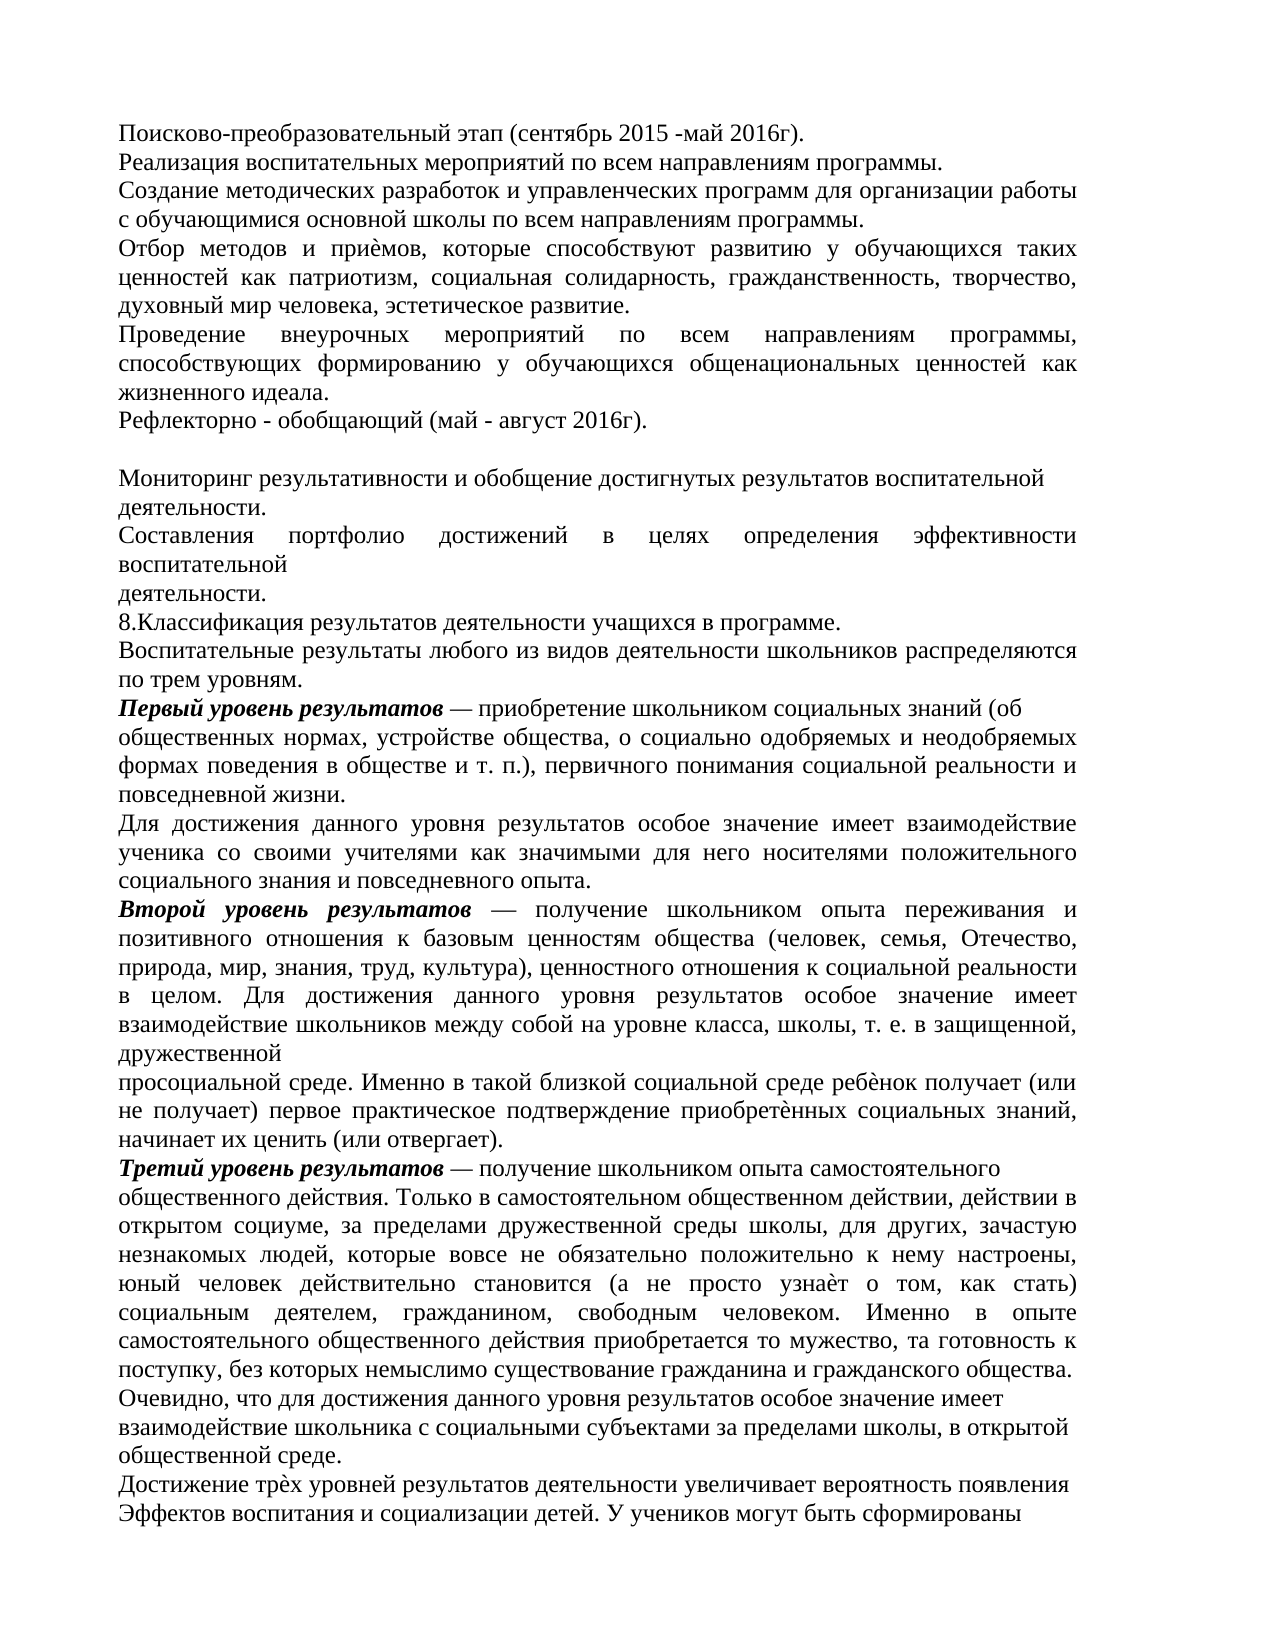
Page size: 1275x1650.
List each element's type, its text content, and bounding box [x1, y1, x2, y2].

text Рефлекторно - обобщающий (май - август 2016г). [118, 406, 1078, 434]
text Достижение трѐх уровней результатов деятельности увеличивает вероятность появления [118, 1469, 1078, 1498]
text Поисково-преобразовательный этап (сентябрь 2015 -май 2016г). [118, 118, 1078, 147]
text Воспитательные результаты любого из видов деятельности школьников распределяются по трем уровням. [118, 636, 1078, 693]
text деятельности. [118, 578, 1078, 607]
text Реализация воспитательных мероприятий по всем направлениям программы. [118, 147, 1078, 176]
text Проведение внеурочных мероприятий по всем направлениям программы, способствующих формированию у обучающихся общенациональных ценностей как жизненного идеала. [118, 319, 1078, 406]
text взаимодействие школьника с социальными субъектами за пределами школы, в открытой [118, 1412, 1078, 1441]
text Создание методических разработок и управленческих программ для организации работы с обучающимися основной школы по всем направлениям программы. [118, 176, 1078, 233]
text Очевидно, что для достижения данного уровня результатов особое значение имеет [118, 1383, 1078, 1412]
text Мониторинг результативности и обобщение достигнутых результатов воспитательной [118, 463, 1078, 492]
text Отбор методов и приѐмов, которые способствуют развитию у обучающихся таких ценностей как патриотизм, социальная солидарность, гражданственность, творчество, духовный мир человека, эстетическое развитие. [118, 233, 1078, 319]
text Третий уровень результатов — получение школьником опыта самостоятельного [118, 1153, 1078, 1182]
text 8.Классификация результатов деятельности учащихся в программе. [118, 607, 1078, 636]
text Первый уровень результатов — приобретение школьником социальных знаний (об [118, 693, 1078, 722]
text деятельности. [118, 492, 1078, 521]
text общественного действия. Только в самостоятельном общественном действии, действии в открытом социуме, за пределами дружественной среды школы, для других, зачастую незнакомых людей, которые вовсе не обязательно положительно к нему настроены, юный человек действительно становится (а не просто узнаѐт о том, как стать) социальным деятелем, гражданином, свободным человеком. Именно в опыте самостоятельного общественного действия приобретается то мужество, та готовность к поступку, без которых немыслимо существование гражданина и гражданского общества. [118, 1182, 1078, 1383]
text общественной среде. [118, 1441, 1078, 1469]
text общественных нормах, устройстве общества, о социально одобряемых и неодобряемых формах поведения в обществе и т. п.), первичного понимания социальной реальности и повседневной жизни. [118, 722, 1078, 808]
text Эффектов воспитания и социализации детей. У учеников могут быть сформированы [118, 1498, 1078, 1527]
text просоциальной среде. Именно в такой близкой социальной среде ребѐнок получает (или не получает) первое практическое подтверждение приобретѐнных социальных знаний, начинает их ценить (или отвергает). [118, 1067, 1078, 1153]
text Для достижения данного уровня результатов особое значение имеет взаимодействие ученика со своими учителями как значимыми для него носителями положительного социального знания и повседневного опыта. [118, 808, 1078, 894]
text Второй уровень результатов — получение школьником опыта переживания и позитивного отношения к базовым ценностям общества (человек, семья, Отечество, природа, мир, знания, труд, культура), ценностного отношения к социальной реальности в целом. Для достижения данного уровня результатов особое значение имеет взаимодействие школьников между собой на уровне класса, школы, т. е. в защищенной, дружественной [118, 894, 1078, 1067]
text Составления портфолио достижений в целях определения эффективности воспитательной [118, 521, 1078, 578]
